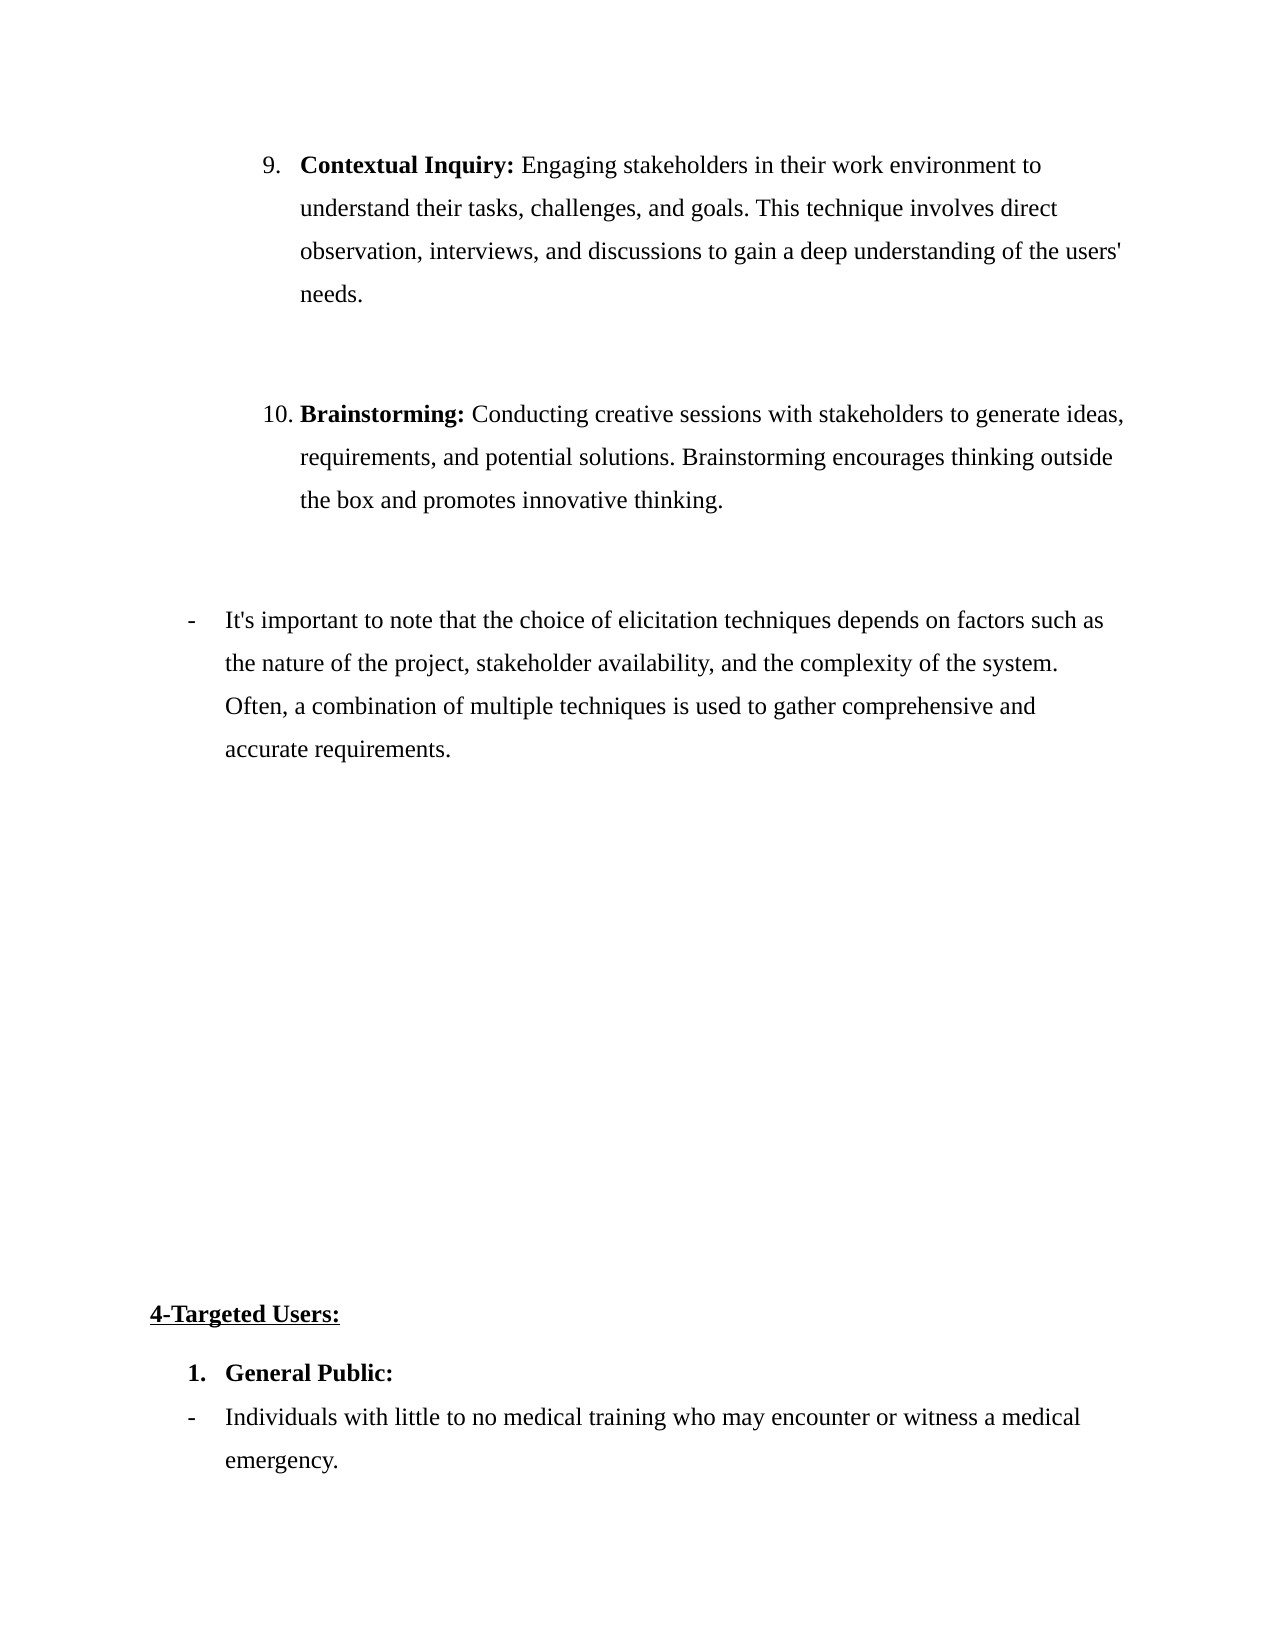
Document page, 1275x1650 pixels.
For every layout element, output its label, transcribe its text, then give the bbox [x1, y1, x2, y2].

list It's important to note that the choice of elicitation techniques depends on factors such as the nature of the project, stakeholder availability, and the complexity of the system. Often, a combination of multiple techniques is used to gather comprehensive and accurate requirements. [187, 605, 1125, 763]
list General Public: [187, 1358, 1125, 1387]
list Contextual Inquiry: Engaging stakeholders in their work environment to understand their tasks, challenges, and goals. This technique involves direct observation, interviews, and discussions to gain a deep understanding of the users' needs. [262, 150, 1125, 308]
list Brainstorming: Conducting creative sessions with stakeholders to generate ideas, requirements, and potential solutions. Brainstorming encourages thinking outside the box and promotes innovative thinking. [262, 399, 1125, 514]
text 4-Targeted Users: [150, 1299, 1125, 1327]
list Individuals with little to no medical training who may encounter or witness a medical emergency. [187, 1402, 1125, 1473]
